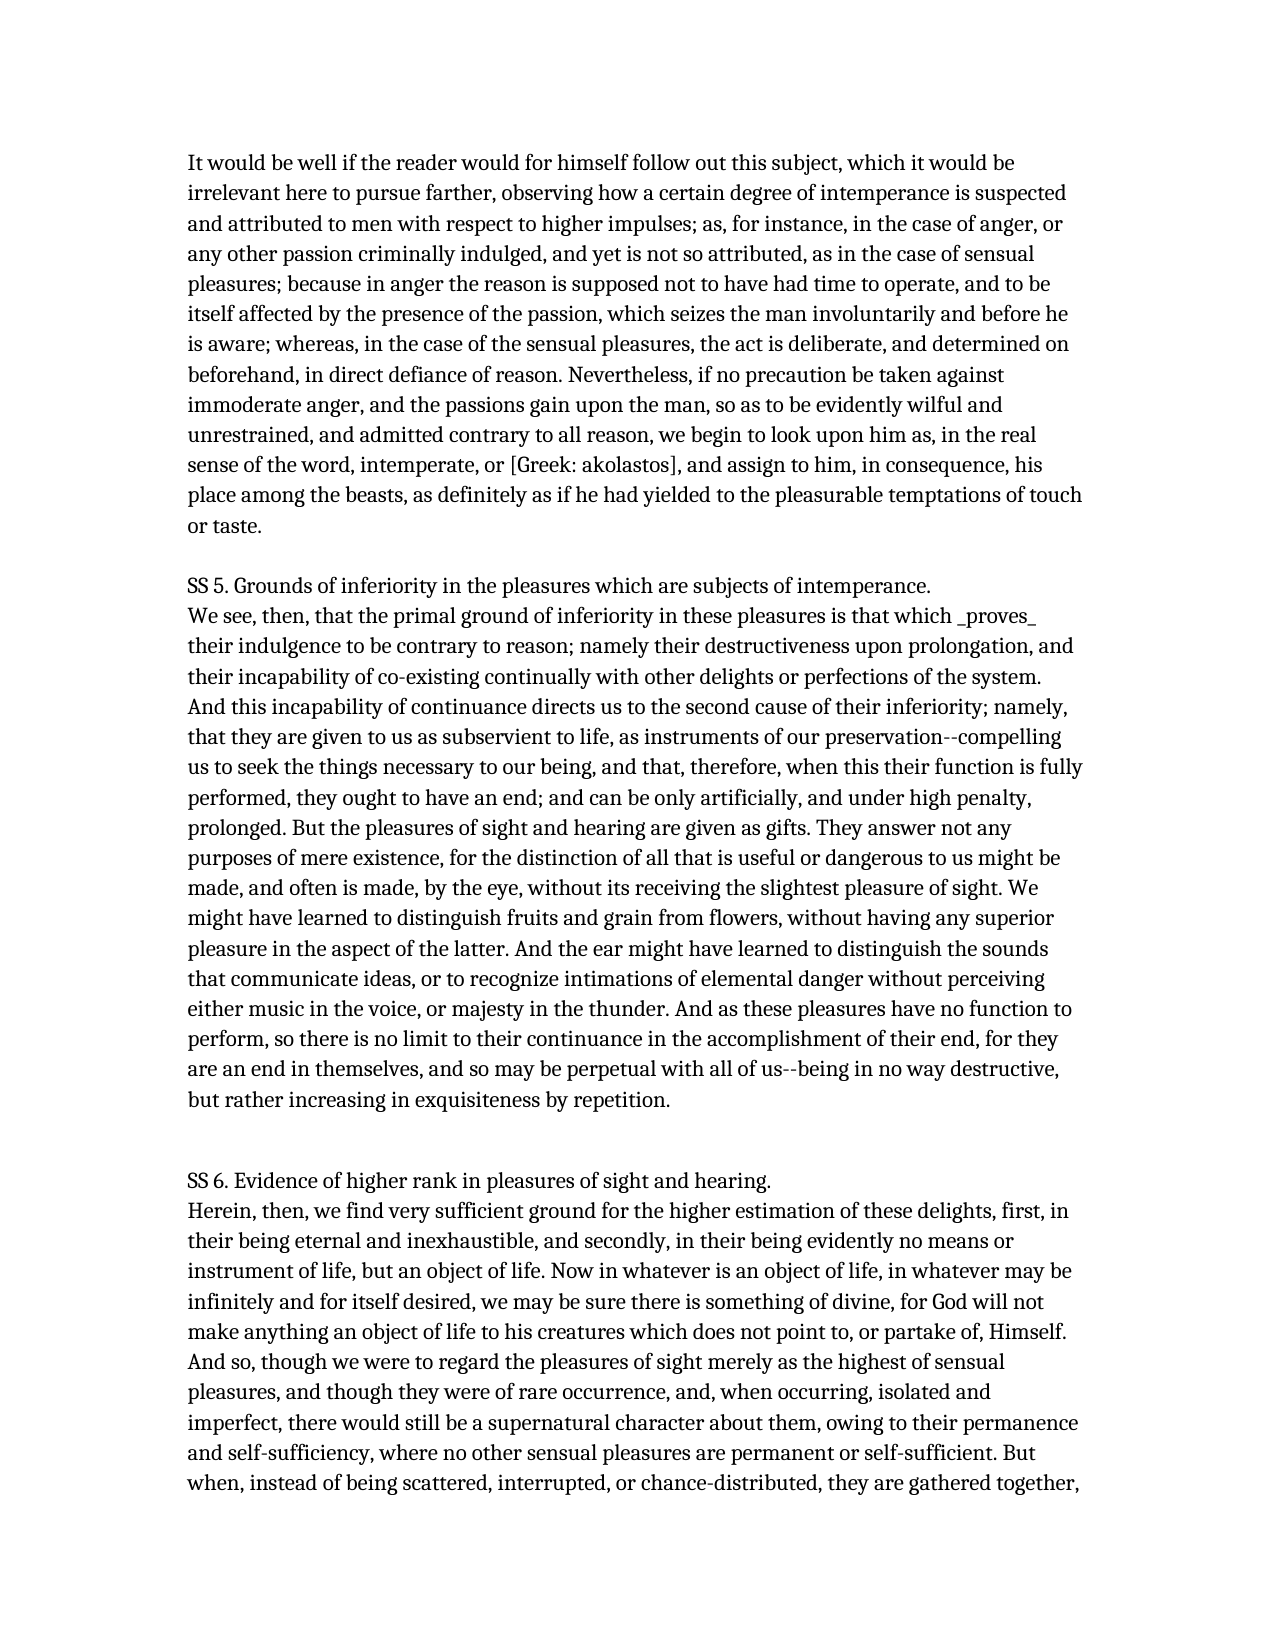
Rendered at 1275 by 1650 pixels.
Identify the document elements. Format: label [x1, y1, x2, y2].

text [187, 1168, 1087, 1496]
text [187, 150, 1087, 1143]
